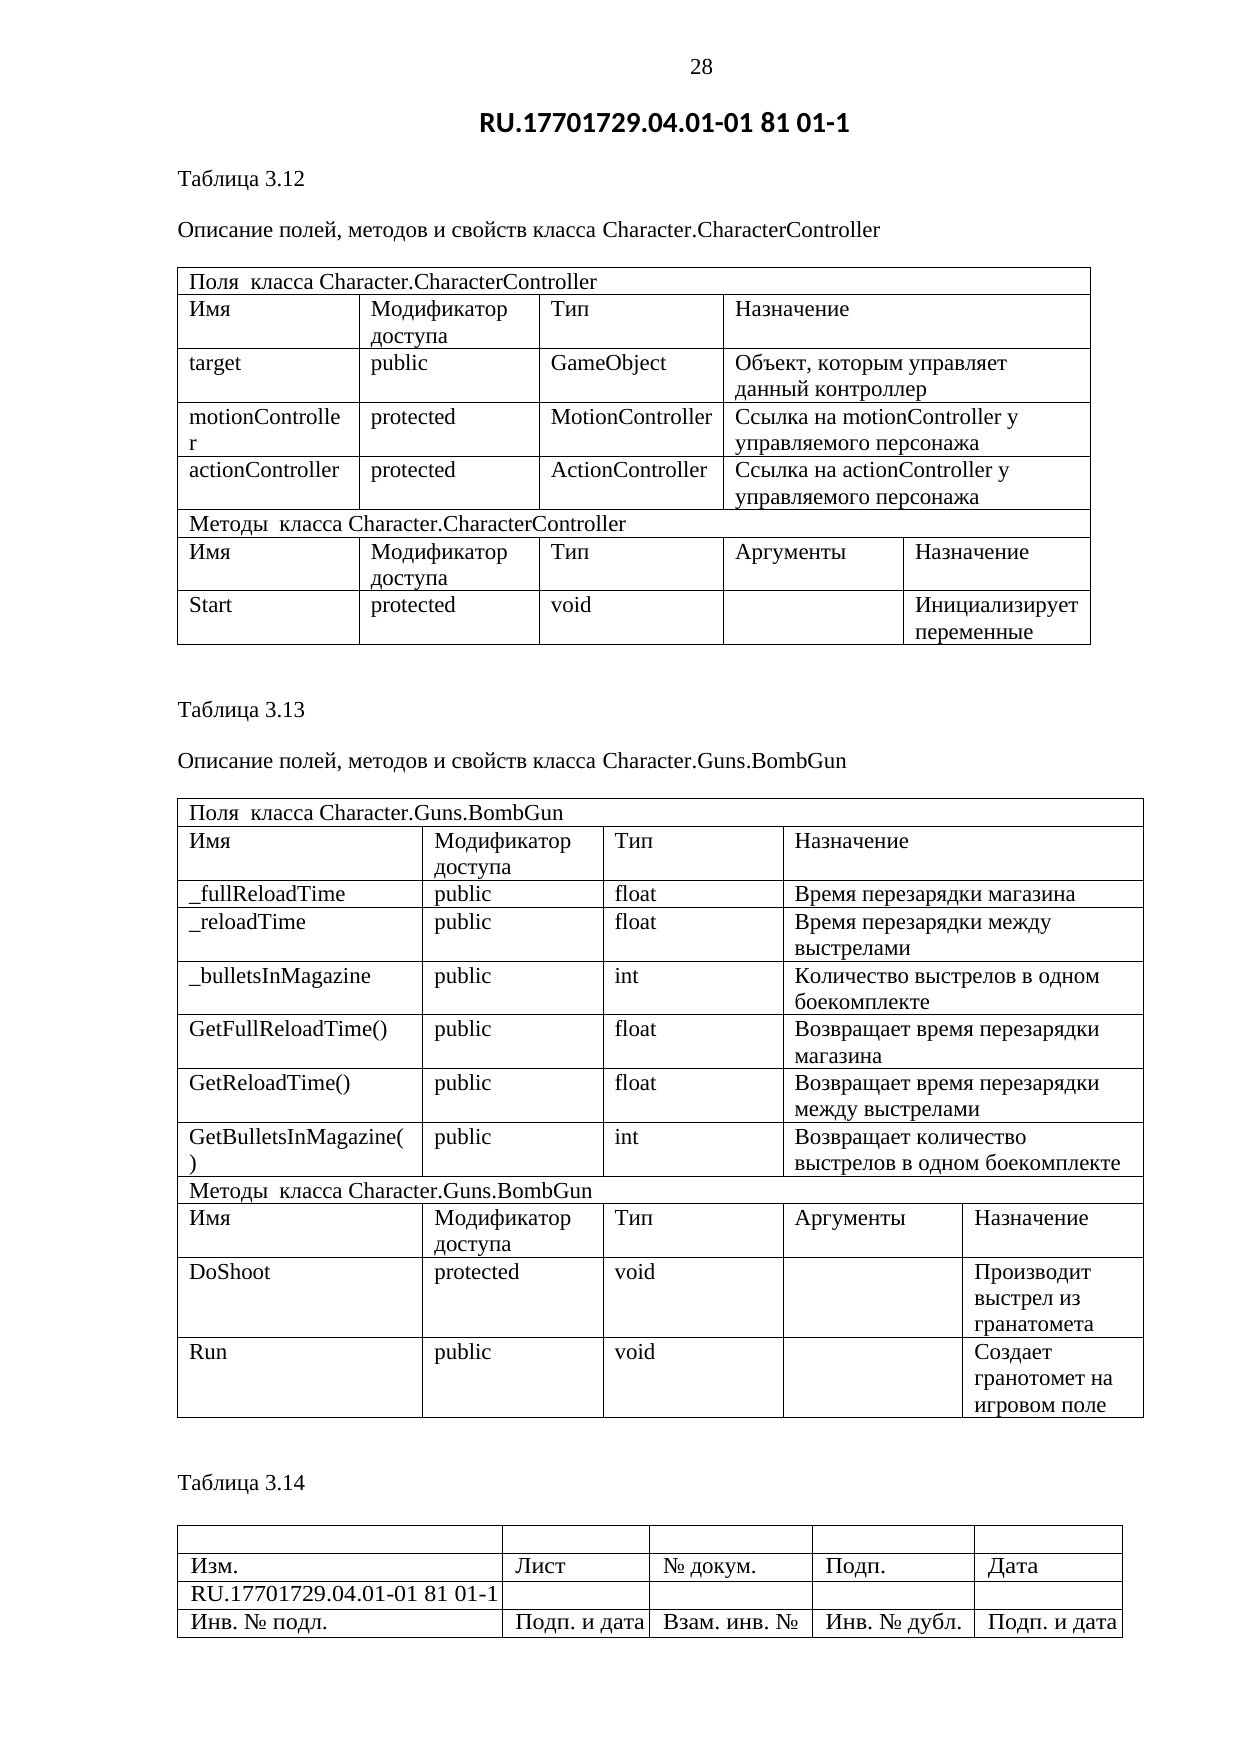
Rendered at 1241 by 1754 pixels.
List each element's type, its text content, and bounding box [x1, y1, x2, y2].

table_cell Модификатор доступа [423, 1204, 603, 1257]
text Таблица 3.14 [177, 1469, 1152, 1495]
table_cell public [423, 1015, 603, 1068]
table_cell float [604, 1015, 783, 1068]
table_cell public [423, 962, 603, 1014]
table_cell GetFullReloadTime() [178, 1015, 422, 1068]
table_cell GameObject [540, 349, 723, 402]
table_cell public [423, 1069, 603, 1122]
table_cell Инициализирует переменные [904, 591, 1090, 644]
table_cell Модификатор доступа [360, 295, 539, 348]
table_cell Количество выстрелов в одном боекомплекте [784, 962, 1143, 1014]
table_cell void [540, 591, 723, 644]
table_cell Тип [604, 1204, 783, 1257]
table_cell Производит выстрел из гранатомета [963, 1258, 1143, 1337]
text Описание полей, методов и свойств класса Character.CharacterController [177, 216, 1152, 242]
table_cell public [423, 1123, 603, 1176]
table_cell Имя [178, 827, 422, 879]
table_cell protected [423, 1258, 603, 1337]
table_cell Методы класса Character.CharacterController [178, 510, 1090, 537]
table_cell Ссылка на actionController у управляемого персонажа [724, 457, 1090, 509]
table_cell ActionController [540, 457, 723, 509]
table_cell Время перезарядки магазина [784, 881, 1143, 907]
table_cell Run [178, 1338, 422, 1417]
table_cell Назначение [904, 538, 1090, 590]
table_cell Время перезарядки между выстрелами [784, 908, 1143, 961]
table_cell _fullReloadTime [178, 881, 422, 907]
table_cell target [178, 349, 359, 402]
text Описание полей, методов и свойств класса Character.Guns.BombGun [177, 747, 1152, 774]
table_cell Возвращает количество выстрелов в одном боекомплекте [784, 1123, 1143, 1176]
table_cell protected [360, 457, 539, 509]
table_cell _bulletsInMagazine [178, 962, 422, 1014]
table_cell public [423, 881, 603, 907]
table_cell float [604, 881, 783, 907]
table_cell Ссылка на motionController у управляемого персонажа [724, 403, 1090, 456]
text Таблица 3.13 [177, 696, 1152, 723]
table_cell Создает гранотомет на игровом поле [963, 1338, 1143, 1417]
table_cell GetReloadTime() [178, 1069, 422, 1122]
table_cell Имя [178, 295, 359, 348]
table_cell int [604, 962, 783, 1014]
table_cell Назначение [724, 295, 1090, 348]
table_cell public [423, 908, 603, 961]
table_cell [724, 591, 903, 644]
table_header Поля класса Character.Guns.BombGun [178, 799, 1143, 826]
table_cell motionController [178, 403, 359, 456]
table_cell actionController [178, 457, 359, 509]
table_cell [784, 1258, 962, 1337]
table_cell Тип [540, 538, 723, 590]
table_cell protected [360, 591, 539, 644]
table_cell GetBulletsInMagazine() [178, 1123, 422, 1176]
table_cell float [604, 1069, 783, 1122]
table_cell Start [178, 591, 359, 644]
table_cell Аргументы [724, 538, 903, 590]
table_cell Назначение [963, 1204, 1143, 1257]
table_cell Имя [178, 1204, 422, 1257]
table_cell MotionController [540, 403, 723, 456]
table_cell DoShoot [178, 1258, 422, 1337]
table_cell Методы класса Character.Guns.BombGun [178, 1177, 1143, 1203]
table_cell Возвращает время перезарядки между выстрелами [784, 1069, 1143, 1122]
table_cell public [360, 349, 539, 402]
table_cell Объект, которым управляет данный контроллер [724, 349, 1090, 402]
table_cell Модификатор доступа [423, 827, 603, 879]
table_cell Имя [178, 538, 359, 590]
table_cell Аргументы [784, 1204, 962, 1257]
table_cell [784, 1338, 962, 1417]
table_cell public [423, 1338, 603, 1417]
table_cell Модификатор доступа [360, 538, 539, 590]
table_cell _reloadTime [178, 908, 422, 961]
table_cell void [604, 1258, 783, 1337]
table_header Поля класса Character.CharacterController [178, 268, 1090, 294]
table_cell protected [360, 403, 539, 456]
table_cell Тип [540, 295, 723, 348]
table_cell Возвращает время перезарядки магазина [784, 1015, 1143, 1068]
table_cell Назначение [784, 827, 1143, 879]
text Таблица 3.12 [177, 165, 1152, 191]
table_cell void [604, 1338, 783, 1417]
table_cell Тип [604, 827, 783, 879]
table_cell int [604, 1123, 783, 1176]
table_cell float [604, 908, 783, 961]
